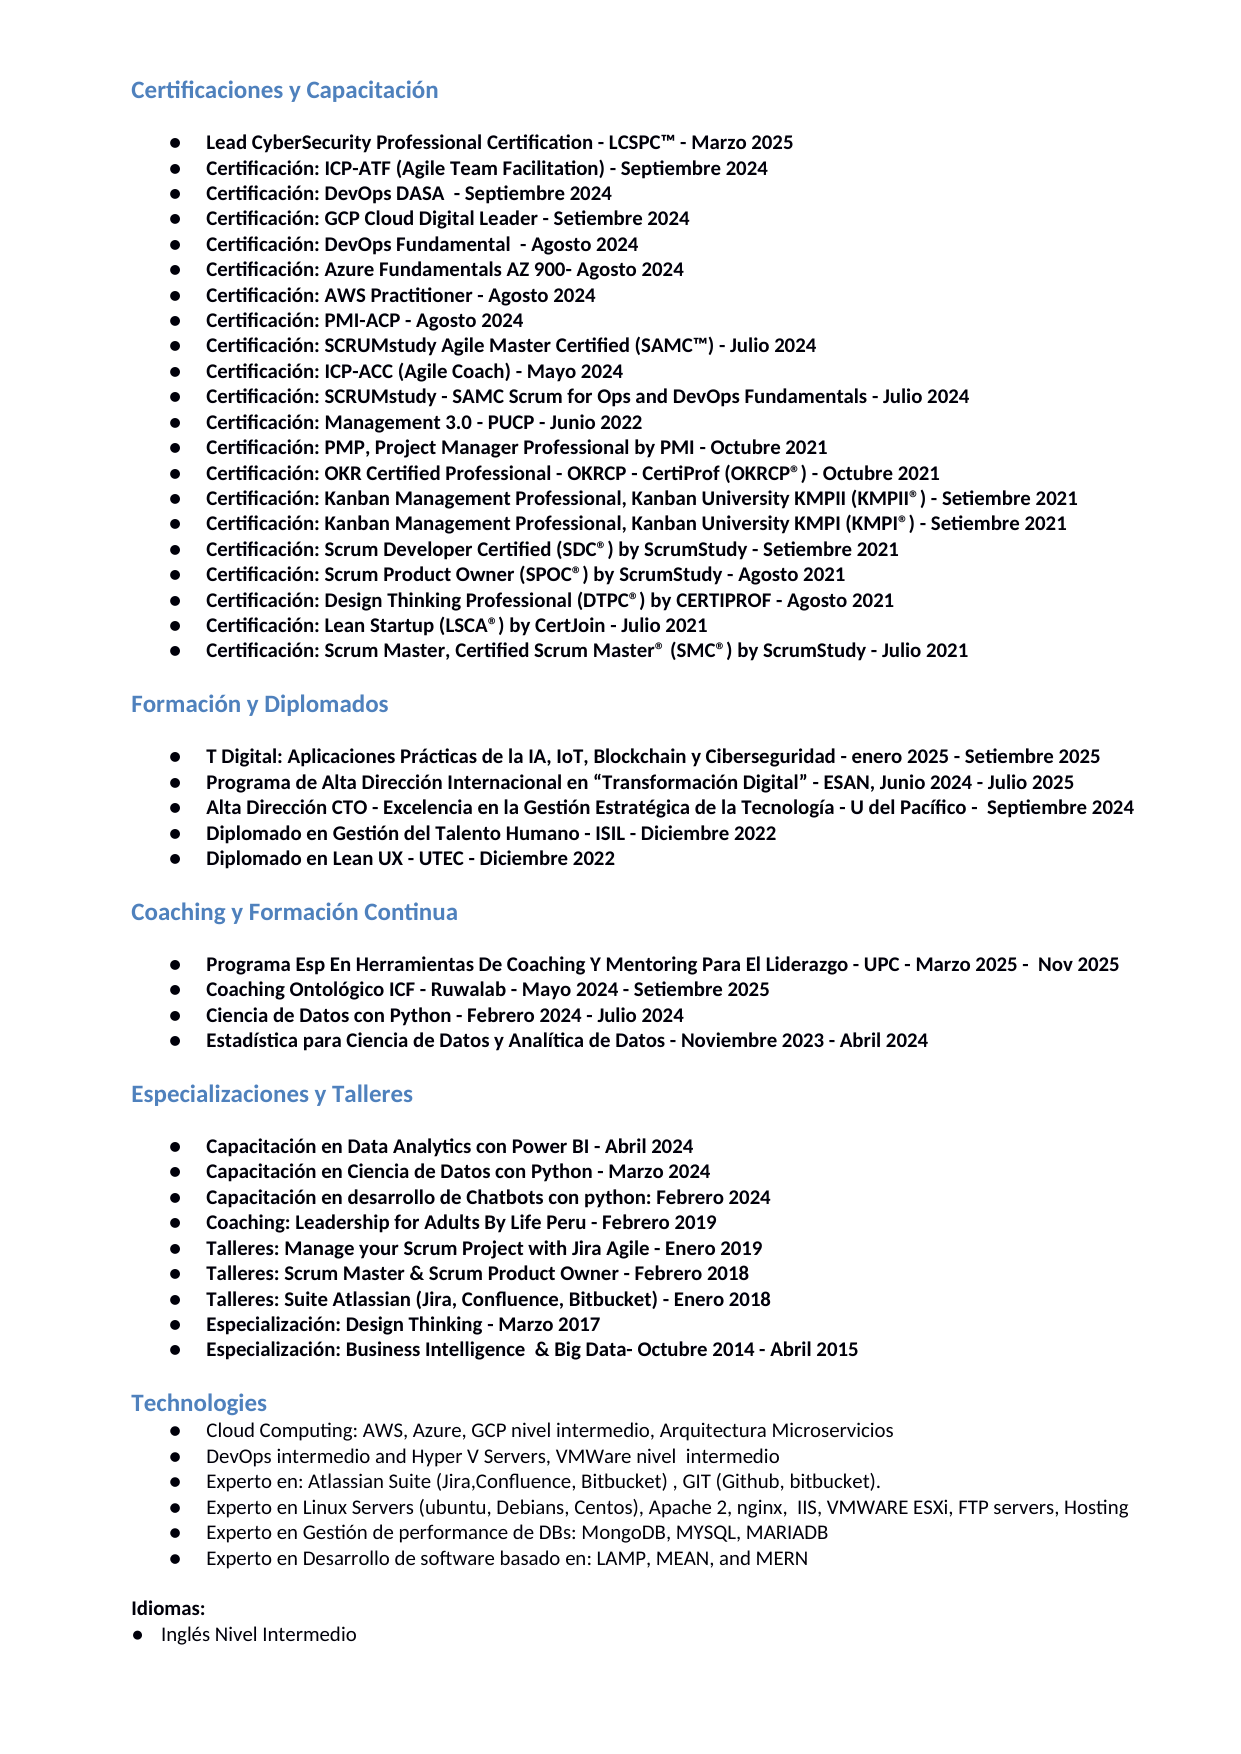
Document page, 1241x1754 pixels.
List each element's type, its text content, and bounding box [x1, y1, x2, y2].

list Experto en Linux Servers (ubuntu, Debians, Centos), Apache 2, nginx, IIS, VMWARE ESXi, FTP servers, Hosting [169, 1494, 1144, 1519]
text Technologies [131, 1387, 1144, 1418]
list Certificación: DevOps Fundamental - Agosto 2024 [169, 231, 1144, 256]
list Diplomado en Lean UX - UTEC - Diciembre 2022 [169, 845, 1144, 871]
list Ciencia de Datos con Python - Febrero 2024 - Julio 2024 [169, 1002, 1144, 1027]
list Lead CyberSecurity Professional Certification - LCSPC™ - Marzo 2025 [169, 129, 1144, 155]
list Certificación: Management 3.0 - PUCP - Junio 2022 [169, 409, 1144, 434]
list Certificación: PMI-ACP - Agosto 2024 [169, 307, 1144, 333]
list Especialización: Business Intelligence & Big Data- Octubre 2014 - Abril 2015 [169, 1337, 1144, 1362]
list Certificación: AWS Practitioner - Agosto 2024 [169, 282, 1144, 307]
list Certificación: Design Thinking Professional (DTPC®) by CERTIPROF - Agosto 2021 [169, 587, 1144, 612]
list Capacitación en Ciencia de Datos con Python - Marzo 2024 [169, 1159, 1144, 1184]
text Certificaciones y Capacitación [131, 74, 1144, 104]
list Certificación: Azure Fundamentals AZ 900- Agosto 2024 [169, 256, 1144, 282]
list Coaching: Leadership for Adults By Life Peru - Febrero 2019 [169, 1209, 1144, 1235]
list Certificación: Kanban Management Professional, Kanban University KMPI (KMPI®) - Setiembre 2021 [169, 511, 1144, 536]
list Certificación: Scrum Master, Certified Scrum Master® (SMC®) by ScrumStudy - Julio 2021 [169, 638, 1144, 663]
list Certificación: Scrum Product Owner (SPOC®) by ScrumStudy - Agosto 2021 [169, 561, 1144, 587]
list Experto en Desarrollo de software basado en: LAMP, MEAN, and MERN [169, 1545, 1144, 1570]
list Talleres: Scrum Master & Scrum Product Owner - Febrero 2018 [169, 1260, 1144, 1286]
text Formación y Diplomados [131, 688, 1144, 718]
list Certificación: SCRUMstudy Agile Master Certified (SAMC™) - Julio 2024 [169, 333, 1144, 358]
list Certificación: ICP-ACC (Agile Coach) - Mayo 2024 [169, 358, 1144, 383]
list T Digital: Aplicaciones Prácticas de la IA, IoT, Blockchain y Ciberseguridad - enero 2025 - Setiembre 2025 [169, 743, 1144, 769]
list DevOps intermedio and Hyper V Servers, VMWare nivel intermedio [169, 1443, 1144, 1468]
text Coaching y Formación Continua [131, 896, 1144, 926]
list Talleres: Manage your Scrum Project with Jira Agile - Enero 2019 [169, 1235, 1144, 1260]
list Capacitación en desarrollo de Chatbots con python: Febrero 2024 [169, 1184, 1144, 1209]
list Certificación: Kanban Management Professional, Kanban University KMPII (KMPII®) - Setiembre 2021 [169, 485, 1144, 511]
list Experto en: Atlassian Suite (Jira,Confluence, Bitbucket) , GIT (Github, bitbucket). [169, 1468, 1144, 1494]
list Certificación: OKR Certified Professional - OKRCP - CertiProf (OKRCP®) - Octubre 2021 [169, 460, 1144, 485]
list Certificación: PMP, Project Manager Professional by PMI - Octubre 2021 [169, 434, 1144, 460]
list Especialización: Design Thinking - Marzo 2017 [169, 1311, 1144, 1337]
list Certificación: ICP-ATF (Agile Team Facilitation) - Septiembre 2024 [169, 155, 1144, 180]
list Capacitación en Data Analytics con Power BI - Abril 2024 [169, 1133, 1144, 1159]
list Inglés Nivel Intermedio [131, 1621, 1144, 1646]
list Certificación: DevOps DASA - Septiembre 2024 [169, 180, 1144, 206]
list Cloud Computing: AWS, Azure, GCP nivel intermedio, Arquitectura Microservicios [169, 1418, 1144, 1443]
list Certificación: SCRUMstudy - SAMC Scrum for Ops and DevOps Fundamentals - Julio 2024 [169, 383, 1144, 409]
text Idiomas: [131, 1596, 1144, 1621]
text Especializaciones y Talleres [131, 1078, 1144, 1108]
list Certificación: GCP Cloud Digital Leader - Setiembre 2024 [169, 206, 1144, 231]
list Certificación: Lean Startup (LSCA®) by CertJoin - Julio 2021 [169, 612, 1144, 638]
list Coaching Ontológico ICF - Ruwalab - Mayo 2024 - Setiembre 2025 [169, 977, 1144, 1002]
list Experto en Gestión de performance de DBs: MongoDB, MYSQL, MARIADB [169, 1519, 1144, 1545]
list Programa Esp En Herramientas De Coaching Y Mentoring Para El Liderazgo - UPC - Marzo 2025 - Nov 2025 [169, 951, 1144, 977]
list Certificación: Scrum Developer Certified (SDC®) by ScrumStudy - Setiembre 2021 [169, 536, 1144, 561]
list Alta Dirección CTO - Excelencia en la Gestión Estratégica de la Tecnología - U del Pacífico - Septiembre 2024 [169, 794, 1144, 820]
list Diplomado en Gestión del Talento Humano - ISIL - Diciembre 2022 [169, 820, 1144, 845]
list Programa de Alta Dirección Internacional en “Transformación Digital” - ESAN, Junio 2024 - Julio 2025 [169, 769, 1144, 794]
list Estadística para Ciencia de Datos y Analítica de Datos - Noviembre 2023 - Abril 2024 [169, 1027, 1144, 1053]
list Talleres: Suite Atlassian (Jira, Confluence, Bitbucket) - Enero 2018 [169, 1286, 1144, 1311]
